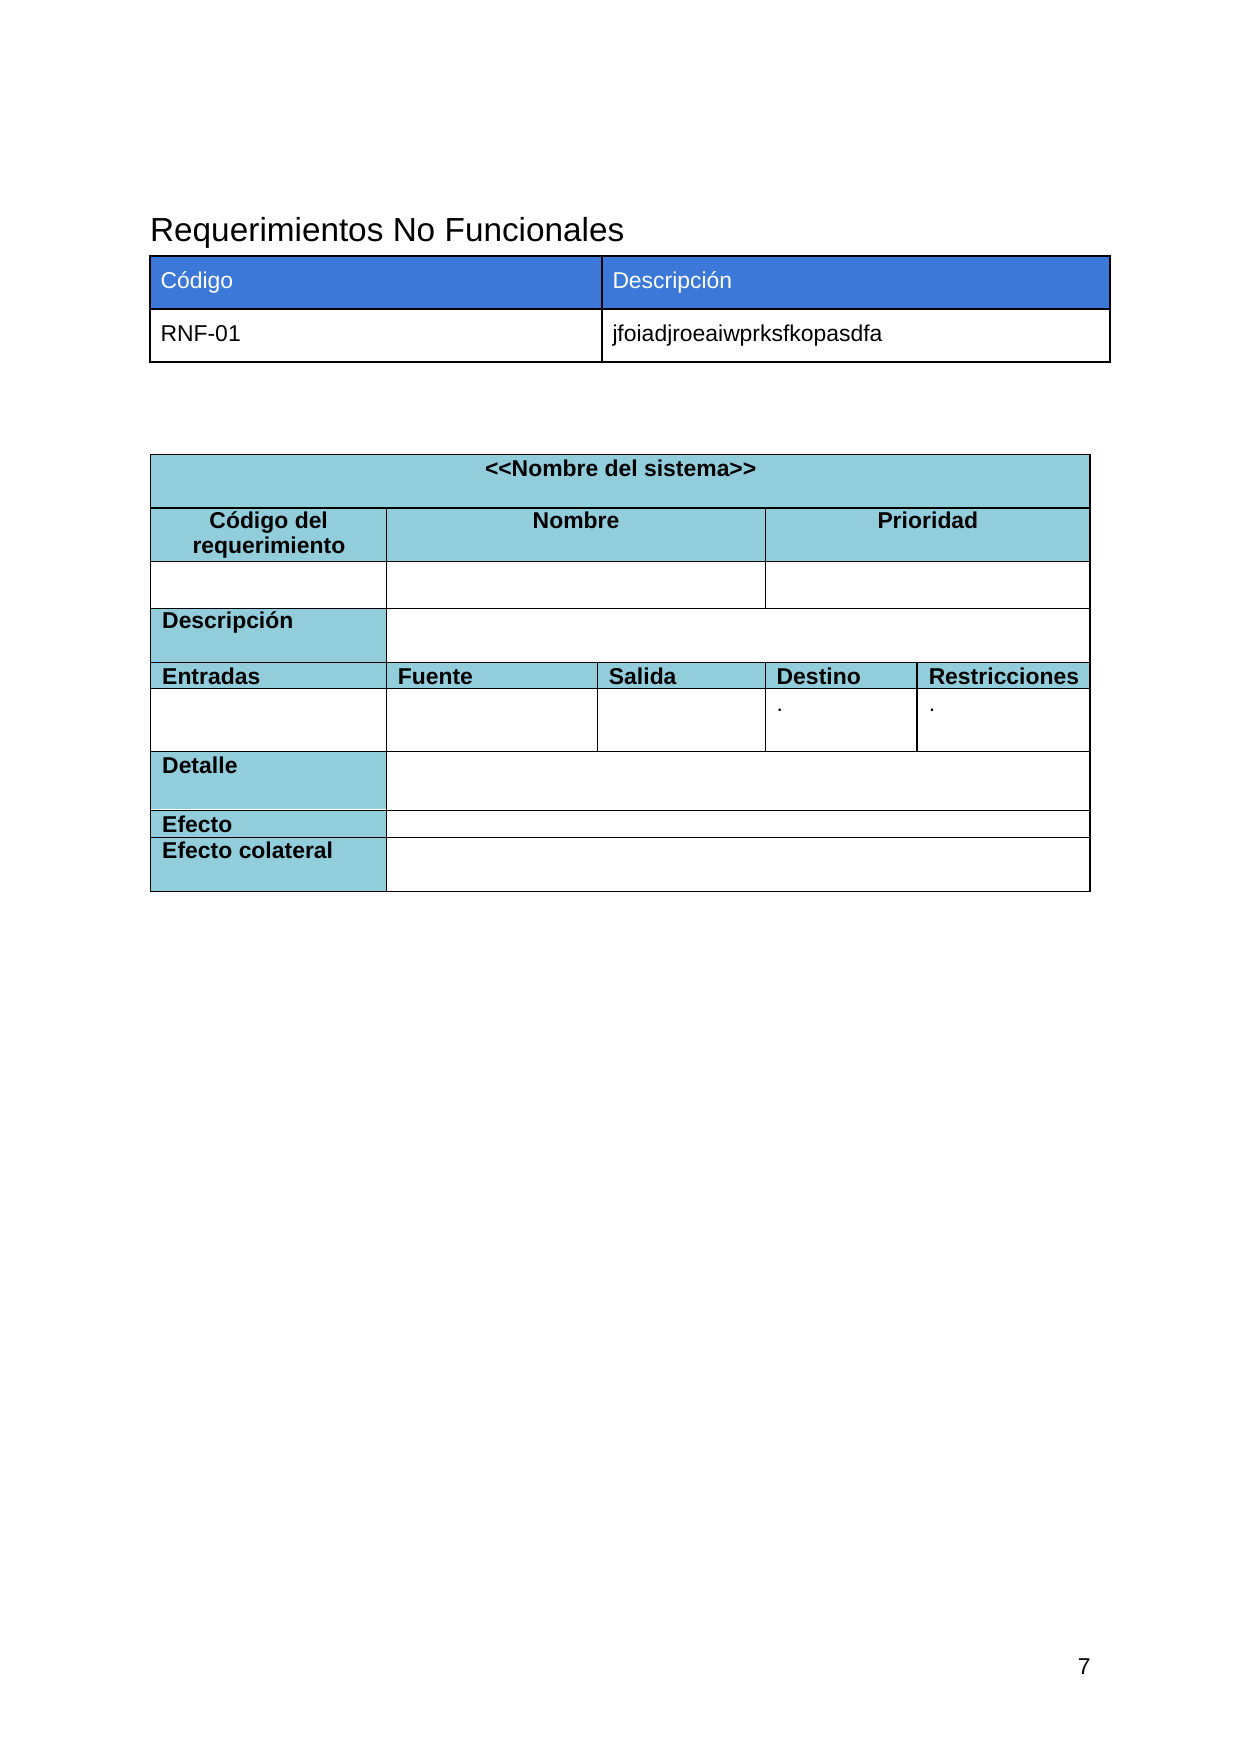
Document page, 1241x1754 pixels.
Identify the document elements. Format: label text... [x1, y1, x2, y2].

table_cell [387, 609, 1089, 662]
table_cell Fuente [387, 663, 597, 688]
table_cell Destino [766, 663, 916, 688]
table_cell [387, 689, 597, 751]
table_cell . [918, 689, 1089, 751]
table_cell RNF-01 [151, 310, 601, 361]
table_cell Código del requerimiento [151, 509, 386, 561]
table_cell Restricciones [918, 663, 1089, 688]
table_cell [598, 689, 765, 751]
table_cell Detalle [151, 752, 386, 809]
table_cell Efecto colateral [151, 838, 386, 891]
table_cell [387, 838, 1089, 891]
table_cell [387, 811, 1089, 837]
table_cell Efecto [151, 811, 386, 837]
table_cell [387, 562, 765, 607]
table_cell Nombre [387, 509, 765, 561]
table_cell Descripción [151, 609, 386, 662]
table_cell Entradas [151, 663, 386, 688]
table_cell Salida [598, 663, 765, 688]
table_cell [151, 562, 386, 607]
table_cell [766, 562, 1089, 607]
table_header Código [151, 257, 601, 308]
subtitle Requerimientos No Funcionales [150, 210, 1090, 249]
table_cell jfoiadjroeaiwprksfkopasdfa [603, 310, 1109, 361]
table_cell [151, 689, 386, 751]
table_header Descripción [603, 257, 1109, 308]
table_cell [387, 752, 1089, 809]
table_cell Prioridad [766, 509, 1089, 561]
table_header <<Nombre del sistema>> [151, 455, 1089, 507]
table_cell . [766, 689, 916, 751]
